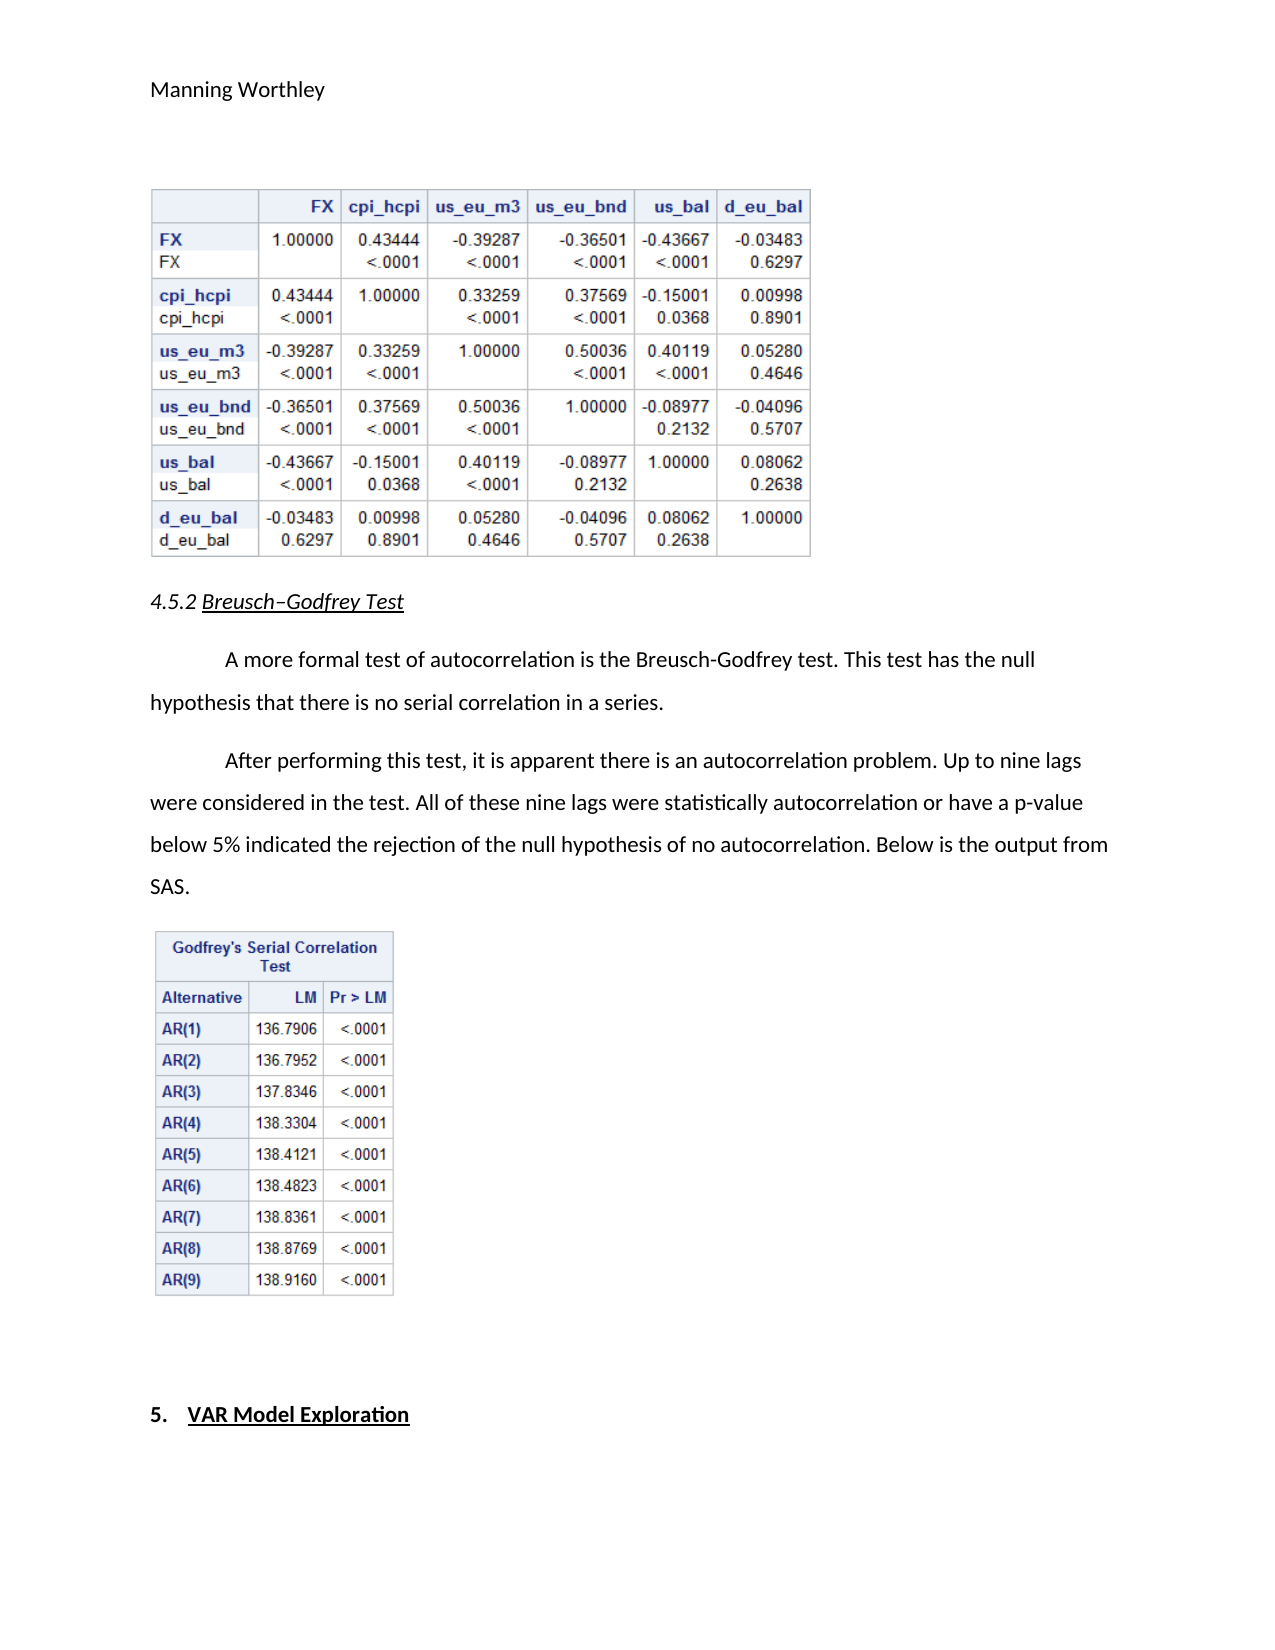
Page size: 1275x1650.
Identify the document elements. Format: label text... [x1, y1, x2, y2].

text 4.5.2 Breusch–Godfrey Test [150, 587, 1125, 615]
picture [150, 189, 811, 557]
text After performing this test, it is apparent there is an autocorrelation problem. Up to nine lags were considered in the test. All of these nine lags were statistically autocorrelation or have a p-value below 5% indicated the rejection of the null hypothesis of no autocorrelation. Below is the output from SAS. [150, 746, 1125, 900]
text A more formal test of autocorrelation is the Breusch-Godfrey test. This test has the null hypothesis that there is no serial correlation in a series. [150, 646, 1125, 716]
list VAR Model Exploration [150, 1400, 1125, 1428]
picture [154, 931, 395, 1297]
